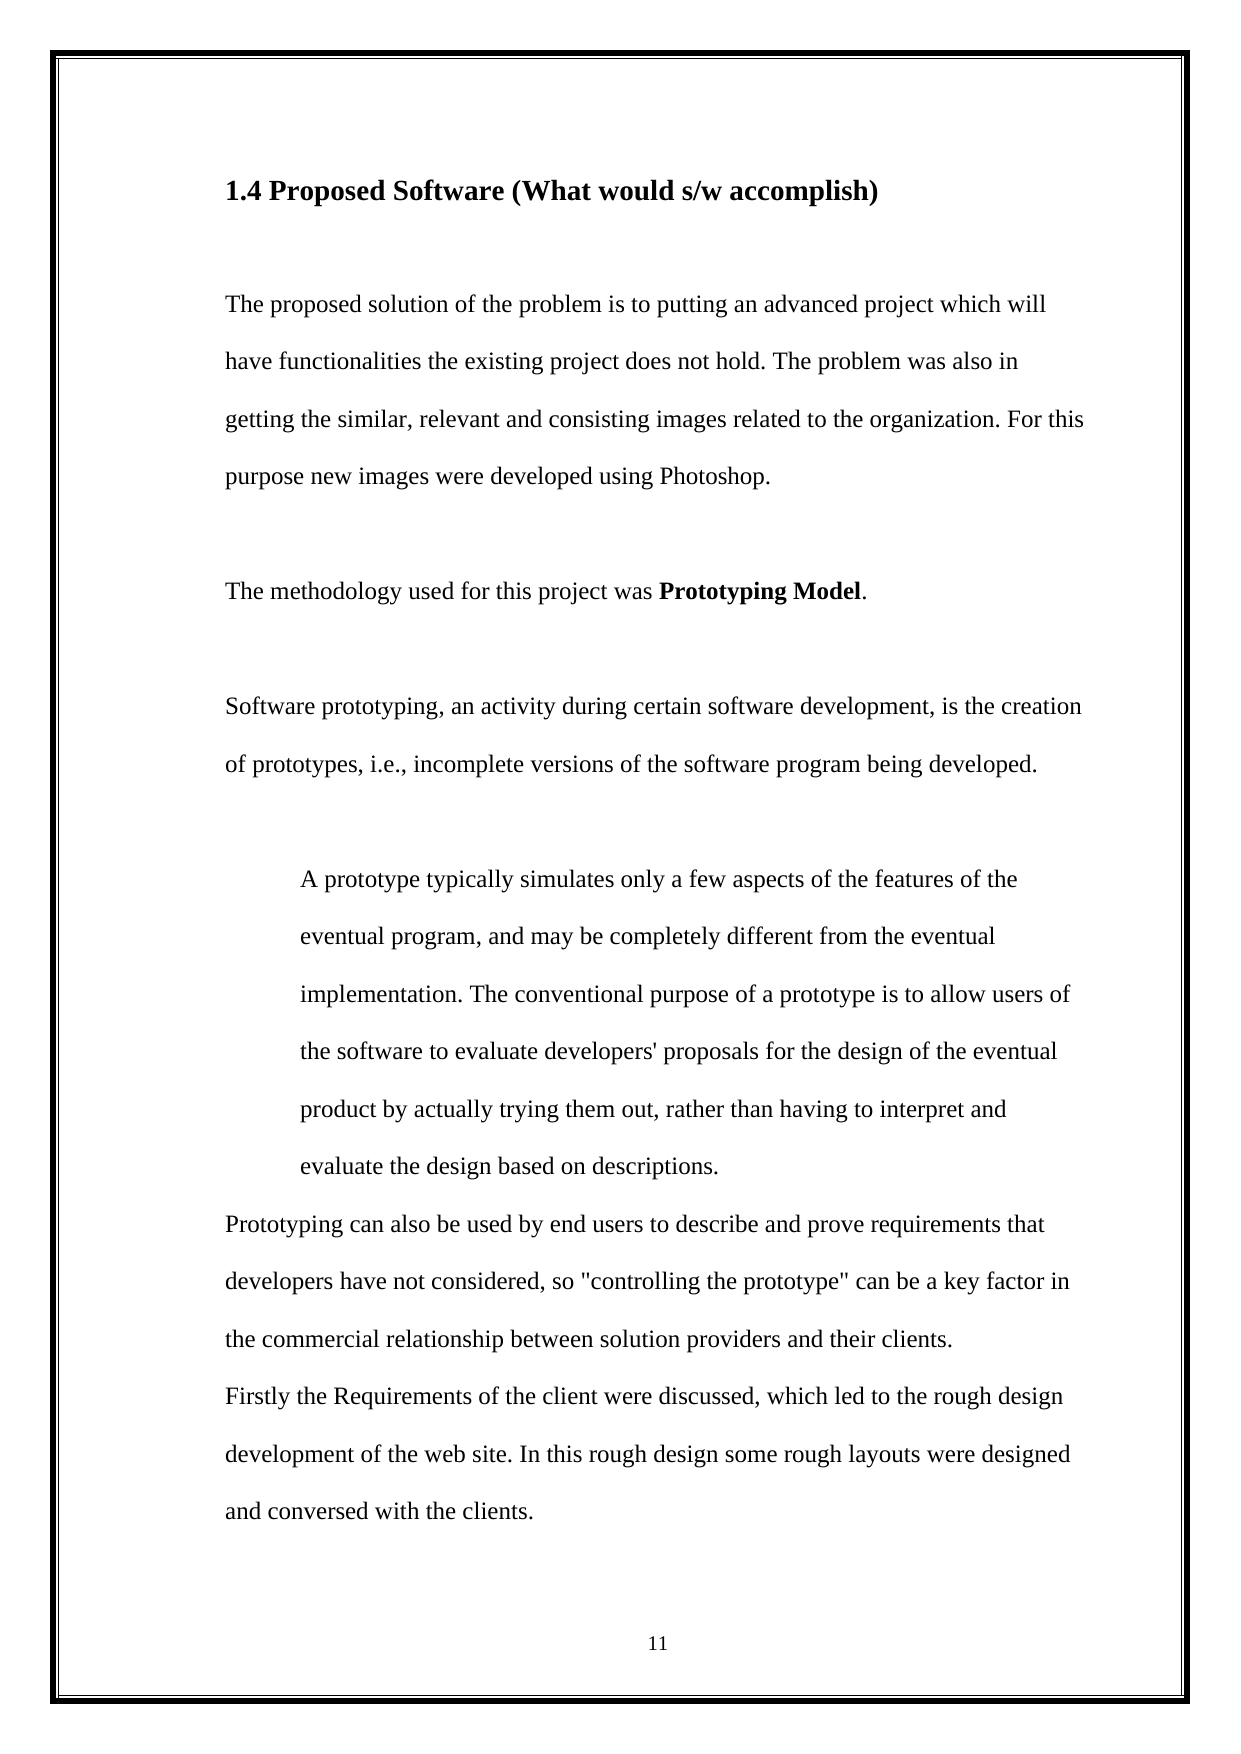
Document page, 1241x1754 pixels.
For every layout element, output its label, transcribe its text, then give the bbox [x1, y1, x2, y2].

subtitle 1.4 Proposed Software (What would s/w accomplish) [225, 173, 1090, 207]
text The proposed solution of the problem is to putting an advanced project which will have functionalities the existing project does not hold. The problem was also in getting the similar, relevant and consisting images related to the organization. For this purpose new images were developed using Photoshop. [225, 289, 1090, 490]
text The methodology used for this project was Prototyping Model. [225, 576, 1090, 605]
text Software prototyping, an activity during certain software development, is the creation of prototypes, i.e., incomplete versions of the software program being developed. [225, 691, 1090, 777]
text A prototype typically simulates only a few aspects of the features of the eventual program, and may be completely different from the eventual implementation. The conventional purpose of a prototype is to allow users of the software to evaluate developers' proposals for the design of the eventual product by actually trying them out, rather than having to interpret and evaluate the design based on descriptions. [300, 864, 1090, 1180]
text Prototyping can also be used by end users to describe and prove requirements that developers have not considered, so "controlling the prototype" can be a key factor in the commercial relationship between solution providers and their clients. [225, 1209, 1090, 1352]
text Firstly the Requirements of the client were discussed, which led to the rough design development of the web site. In this rough design some rough layouts were designed and conversed with the clients. [225, 1381, 1090, 1525]
